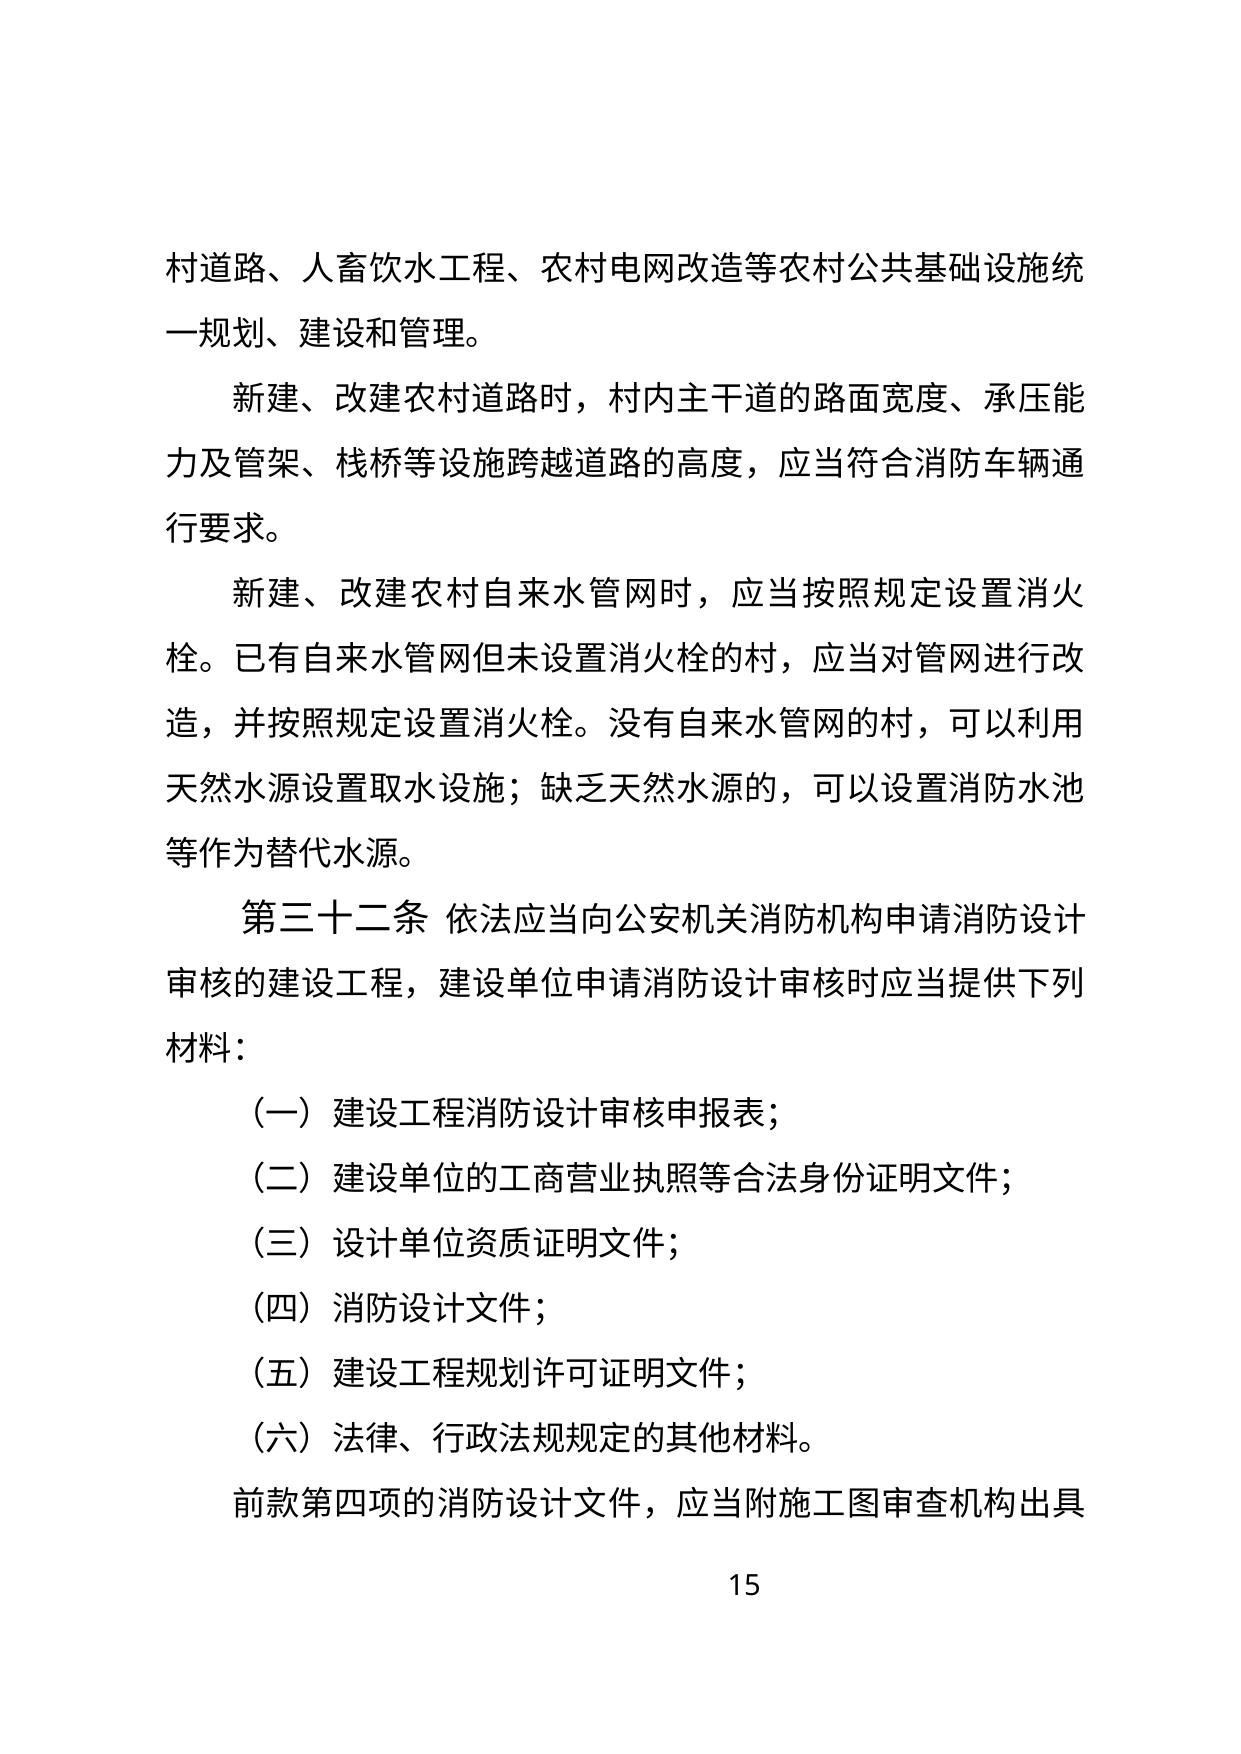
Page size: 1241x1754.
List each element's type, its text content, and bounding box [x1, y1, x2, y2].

text （一）建设工程消防设计审核申报表； [165, 1078, 1087, 1143]
text 新建、改建农村道路时，村内主干道的路面宽度、承压能力及管架、栈桥等设施跨越道路的高度，应当符合消防车辆通行要求。 [165, 363, 1087, 558]
text （四）消防设计文件； [165, 1273, 1087, 1338]
text （三）设计单位资质证明文件； [165, 1208, 1087, 1273]
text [165, 233, 1087, 363]
text （五）建设工程规划许可证明文件； [165, 1338, 1087, 1403]
text （二）建设单位的工商营业执照等合法身份证明文件； [165, 1143, 1087, 1208]
text 第三十二条 依法应当向公安机关消防机构申请消防设计审核的建设工程，建设单位申请消防设计审核时应当提供下列材料： [165, 883, 1087, 1078]
text 新建、改建农村自来水管网时，应当按照规定设置消火栓。已有自来水管网但未设置消火栓的村，应当对管网进行改造，并按照规定设置消火栓。没有自来水管网的村，可以利用天然水源设置取水设施；缺乏天然水源的，可以设置消防水池等作为替代水源。 [165, 558, 1087, 883]
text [165, 1468, 1087, 1533]
text （六）法律、行政法规规定的其他材料。 [165, 1403, 1087, 1468]
